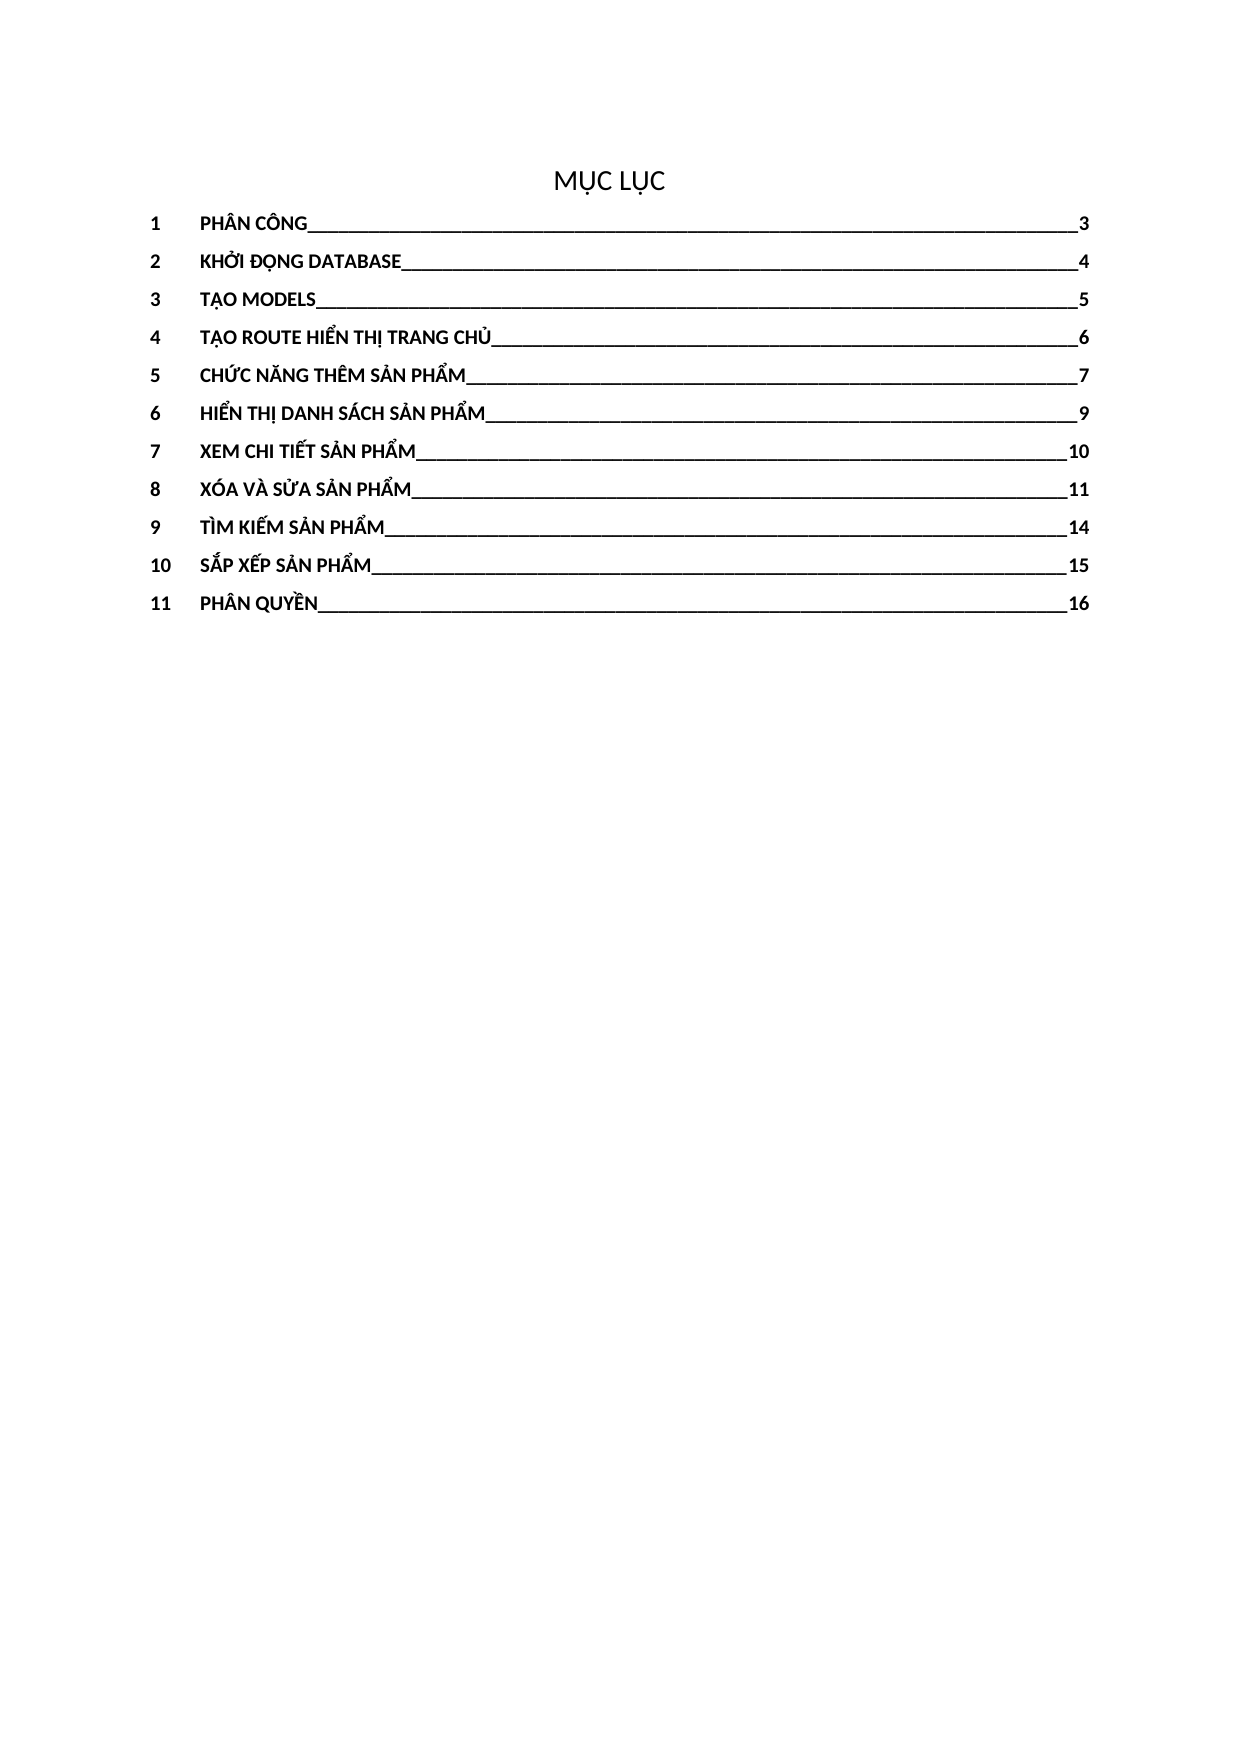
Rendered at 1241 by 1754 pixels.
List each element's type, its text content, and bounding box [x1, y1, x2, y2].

text 1 PHÂN CÔNG 3 [150, 211, 1090, 236]
text 2 KHỞI ĐỘNG DATABASE 4 [150, 248, 1090, 274]
text 7 XEM CHI TIẾT SẢN PHẨM 10 [150, 438, 1090, 463]
text 4 TẠO ROUTE HIỂN THỊ TRANG CHỦ 6 [150, 324, 1090, 350]
text 11 PHÂN QUYỀN 16 [150, 590, 1090, 615]
text 8 XÓA VÀ SỬA SẢN PHẨM 11 [150, 476, 1090, 501]
text 3 TẠO MODELS 5 [150, 286, 1090, 312]
text 5 CHỨC NĂNG THÊM SẢN PHẨM 7 [150, 362, 1090, 388]
text MỤC LỤC [553, 162, 1090, 198]
text 9 TÌM KIẾM SẢN PHẨM 14 [150, 514, 1090, 539]
text 6 HIỂN THỊ DANH SÁCH SẢN PHẨM 9 [150, 400, 1090, 426]
text 10 SẮP XẾP SẢN PHẨM 15 [150, 552, 1090, 577]
